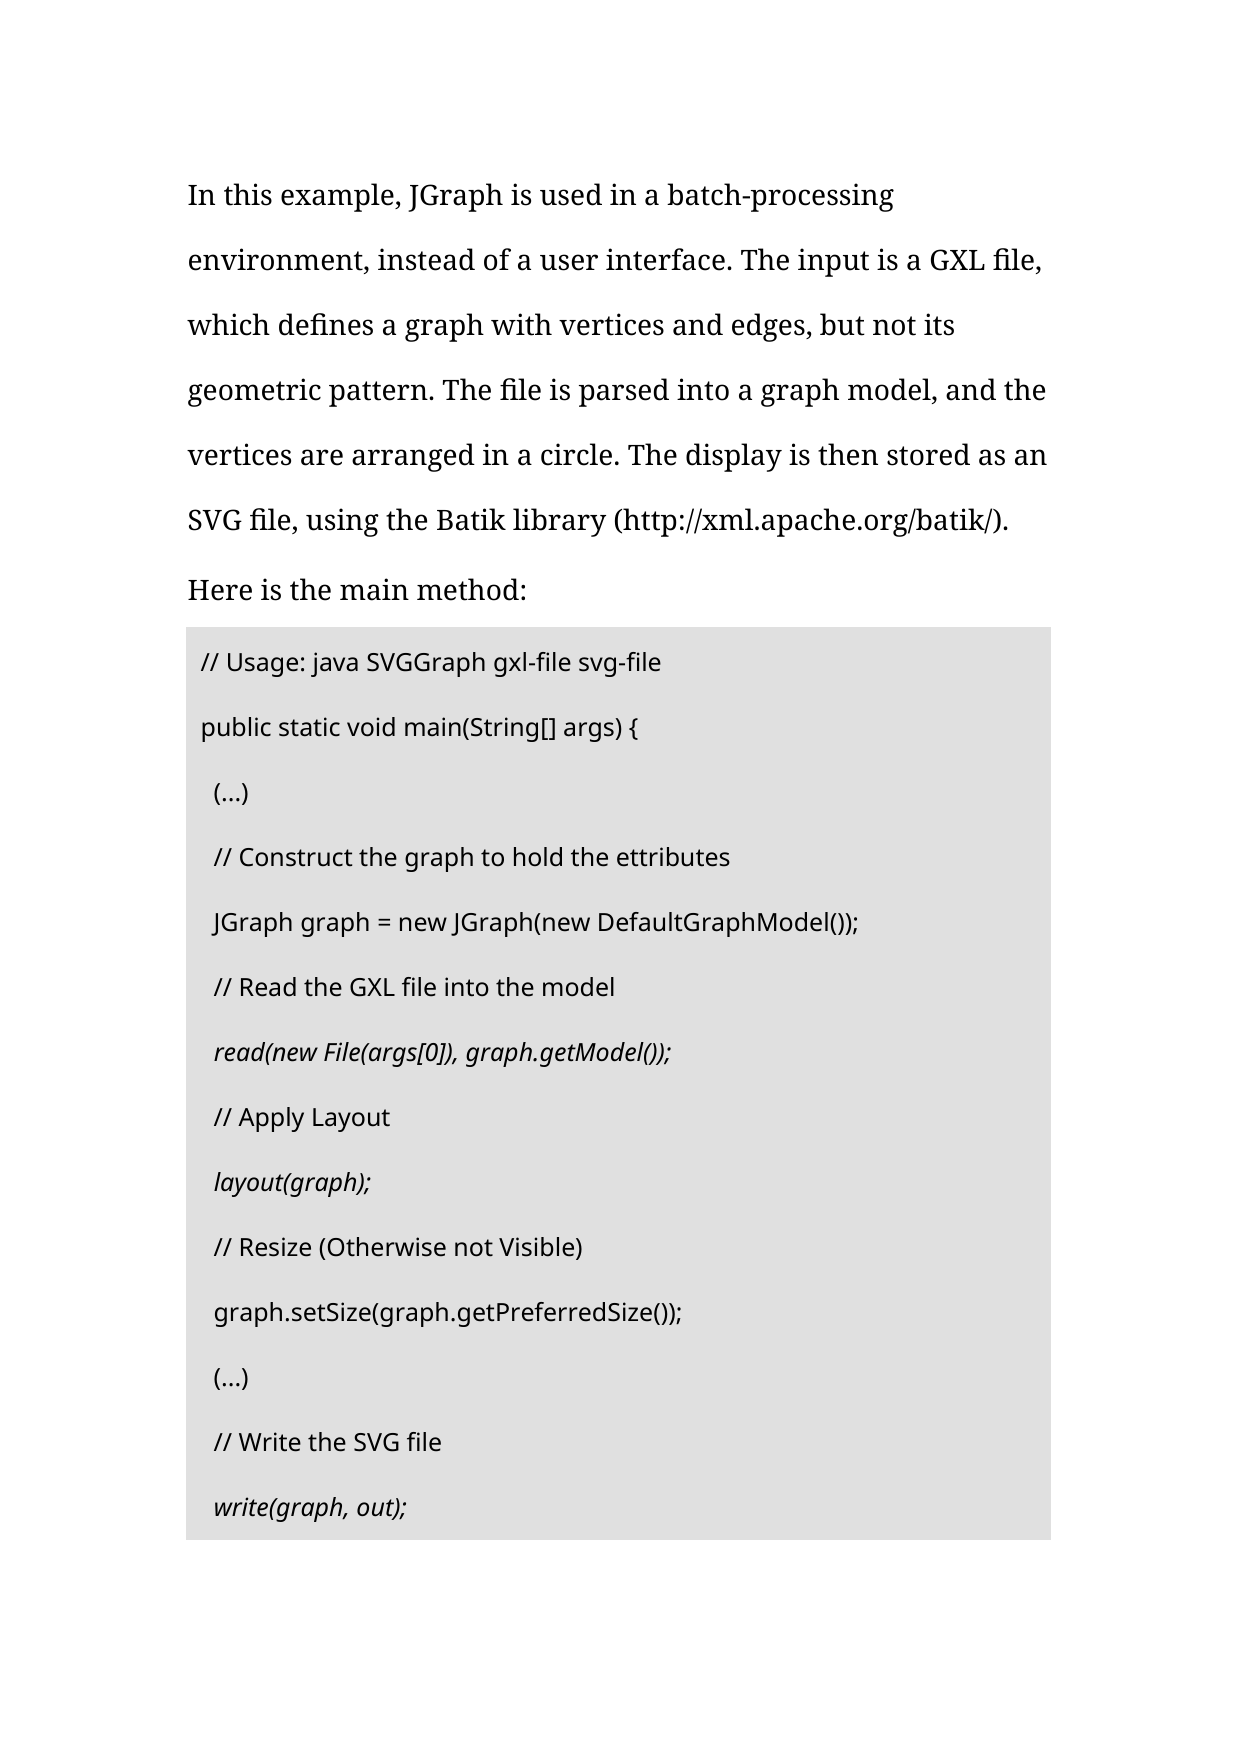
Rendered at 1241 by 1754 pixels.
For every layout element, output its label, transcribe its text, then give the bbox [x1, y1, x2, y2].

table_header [186, 627, 1051, 1540]
text In this example, JGraph is used in a batch-processing environment, instead of a user interface. The input is a GXL file, which defines a graph with vertices and edges, but not its geometric pattern. The file is parsed into a graph model, and the vertices are arranged in a circle. The display is then stored as an SVG file, using the Batik library (http://xml.apache.org/batik/). [187, 162, 1053, 552]
text Here is the main method: [187, 557, 1053, 622]
